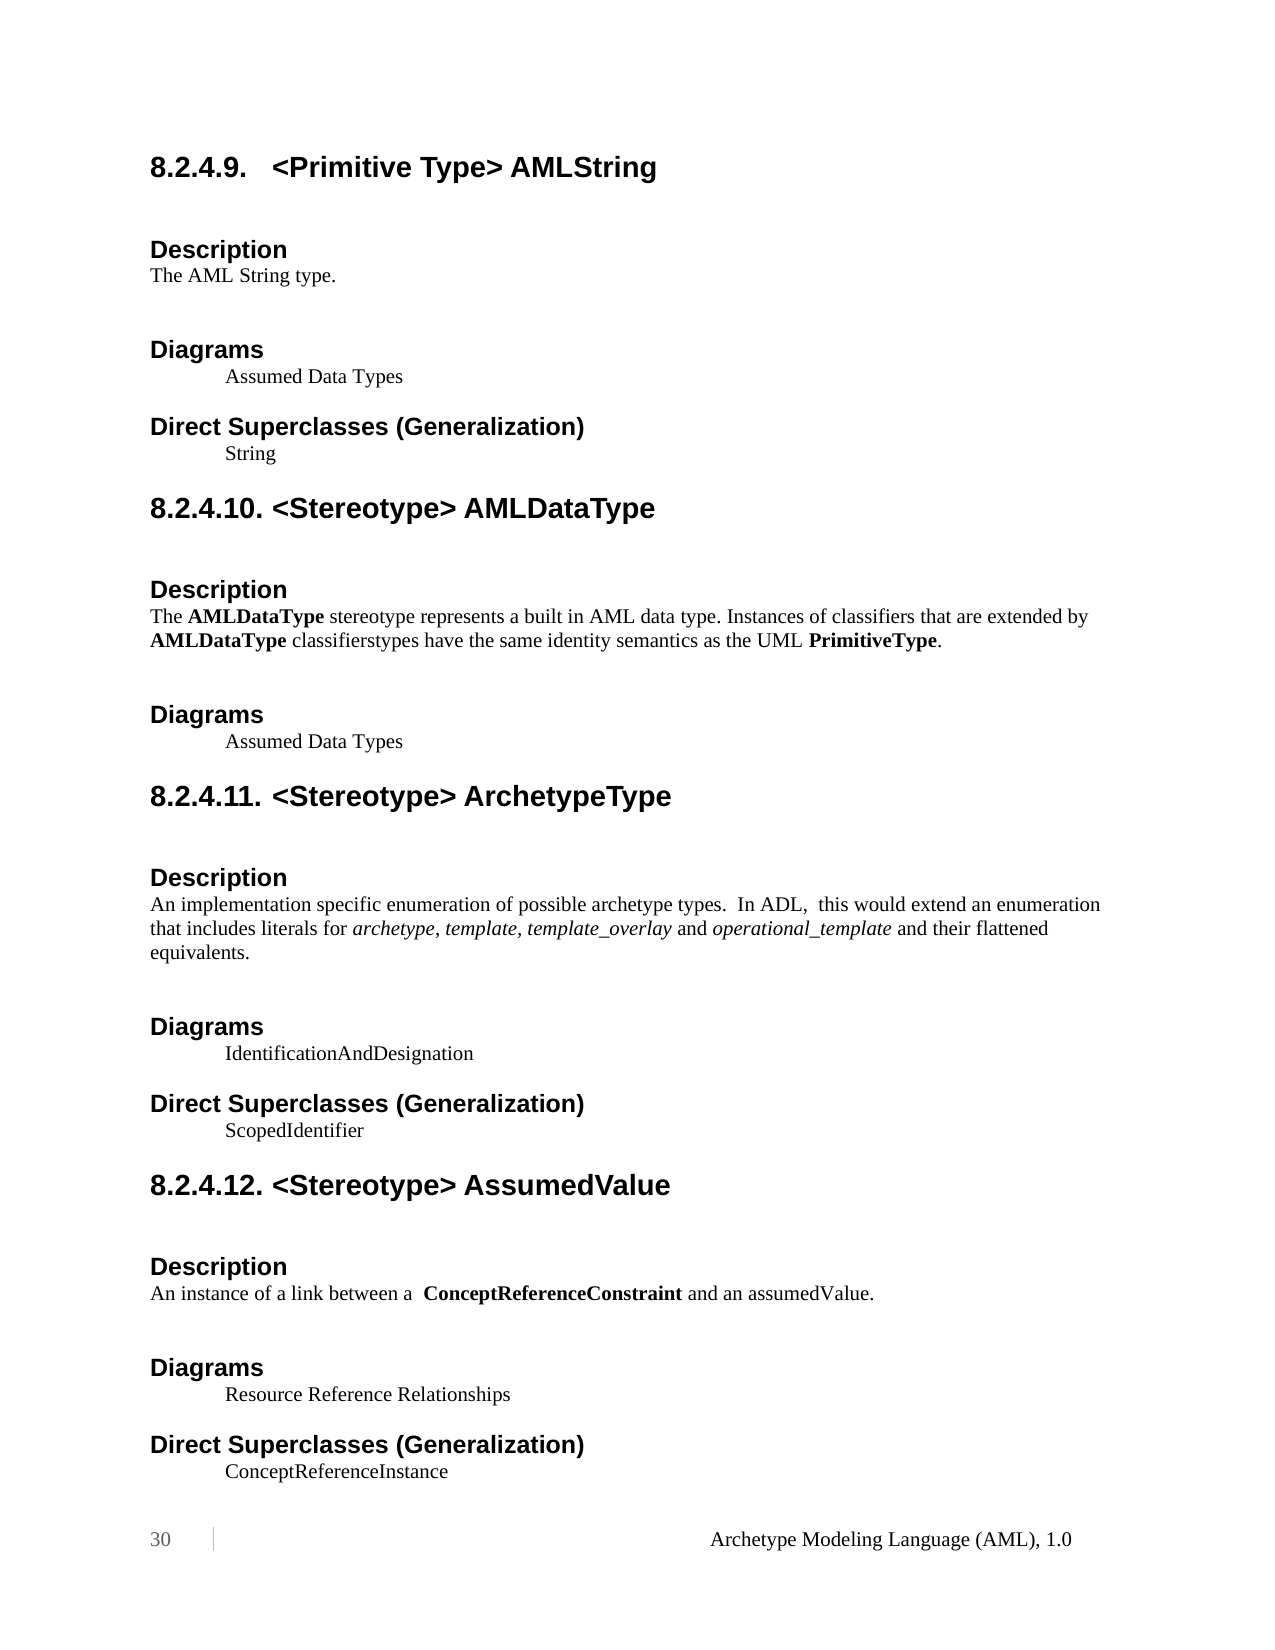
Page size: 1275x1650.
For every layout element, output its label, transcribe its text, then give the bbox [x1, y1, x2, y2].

text Description [150, 575, 1125, 604]
text String [150, 441, 1125, 465]
subtitle <Stereotype> AMLDataType [150, 491, 1125, 524]
text IdentificationAndDesignation [225, 1041, 1125, 1065]
text Direct Superclasses (Generalization) [150, 1430, 1125, 1459]
subtitle <Stereotype> AssumedValue [150, 1167, 1125, 1201]
text Direct Superclasses (Generalization) [150, 1089, 1125, 1118]
text Description [150, 1252, 1125, 1281]
text Diagrams [150, 700, 1125, 729]
text ConceptReferenceInstance [150, 1459, 1125, 1483]
text Diagrams [150, 1353, 1125, 1382]
text Diagrams [150, 1012, 1125, 1041]
subtitle <Primitive Type> AMLString [150, 150, 1125, 183]
text The AMLDataType stereotype represents a built in AML data type. Instances of classifiers that are extended by AMLDataType classifierstypes have the same identity semantics as the UML PrimitiveType. [150, 604, 1125, 652]
text ScopedIdentifier [150, 1118, 1125, 1142]
text Description [150, 863, 1125, 892]
text An implementation specific enumeration of possible archetype types. In ADL, this would extend an enumeration that includes literals for archetype, template, template_overlay and operational_template and their flattened equivalents. [150, 892, 1125, 964]
text Description [150, 234, 1125, 263]
text The AML String type. [150, 263, 1125, 287]
text Diagrams [150, 336, 1125, 364]
text An instance of a link between a ConceptReferenceConstraint and an assumedValue. [150, 1281, 1125, 1305]
text Resource Reference Relationships [225, 1382, 1125, 1406]
text Assumed Data Types [225, 729, 1125, 753]
text Assumed Data Types [225, 364, 1125, 388]
text Direct Superclasses (Generalization) [150, 412, 1125, 441]
subtitle <Stereotype> ArchetypeType [150, 779, 1125, 812]
